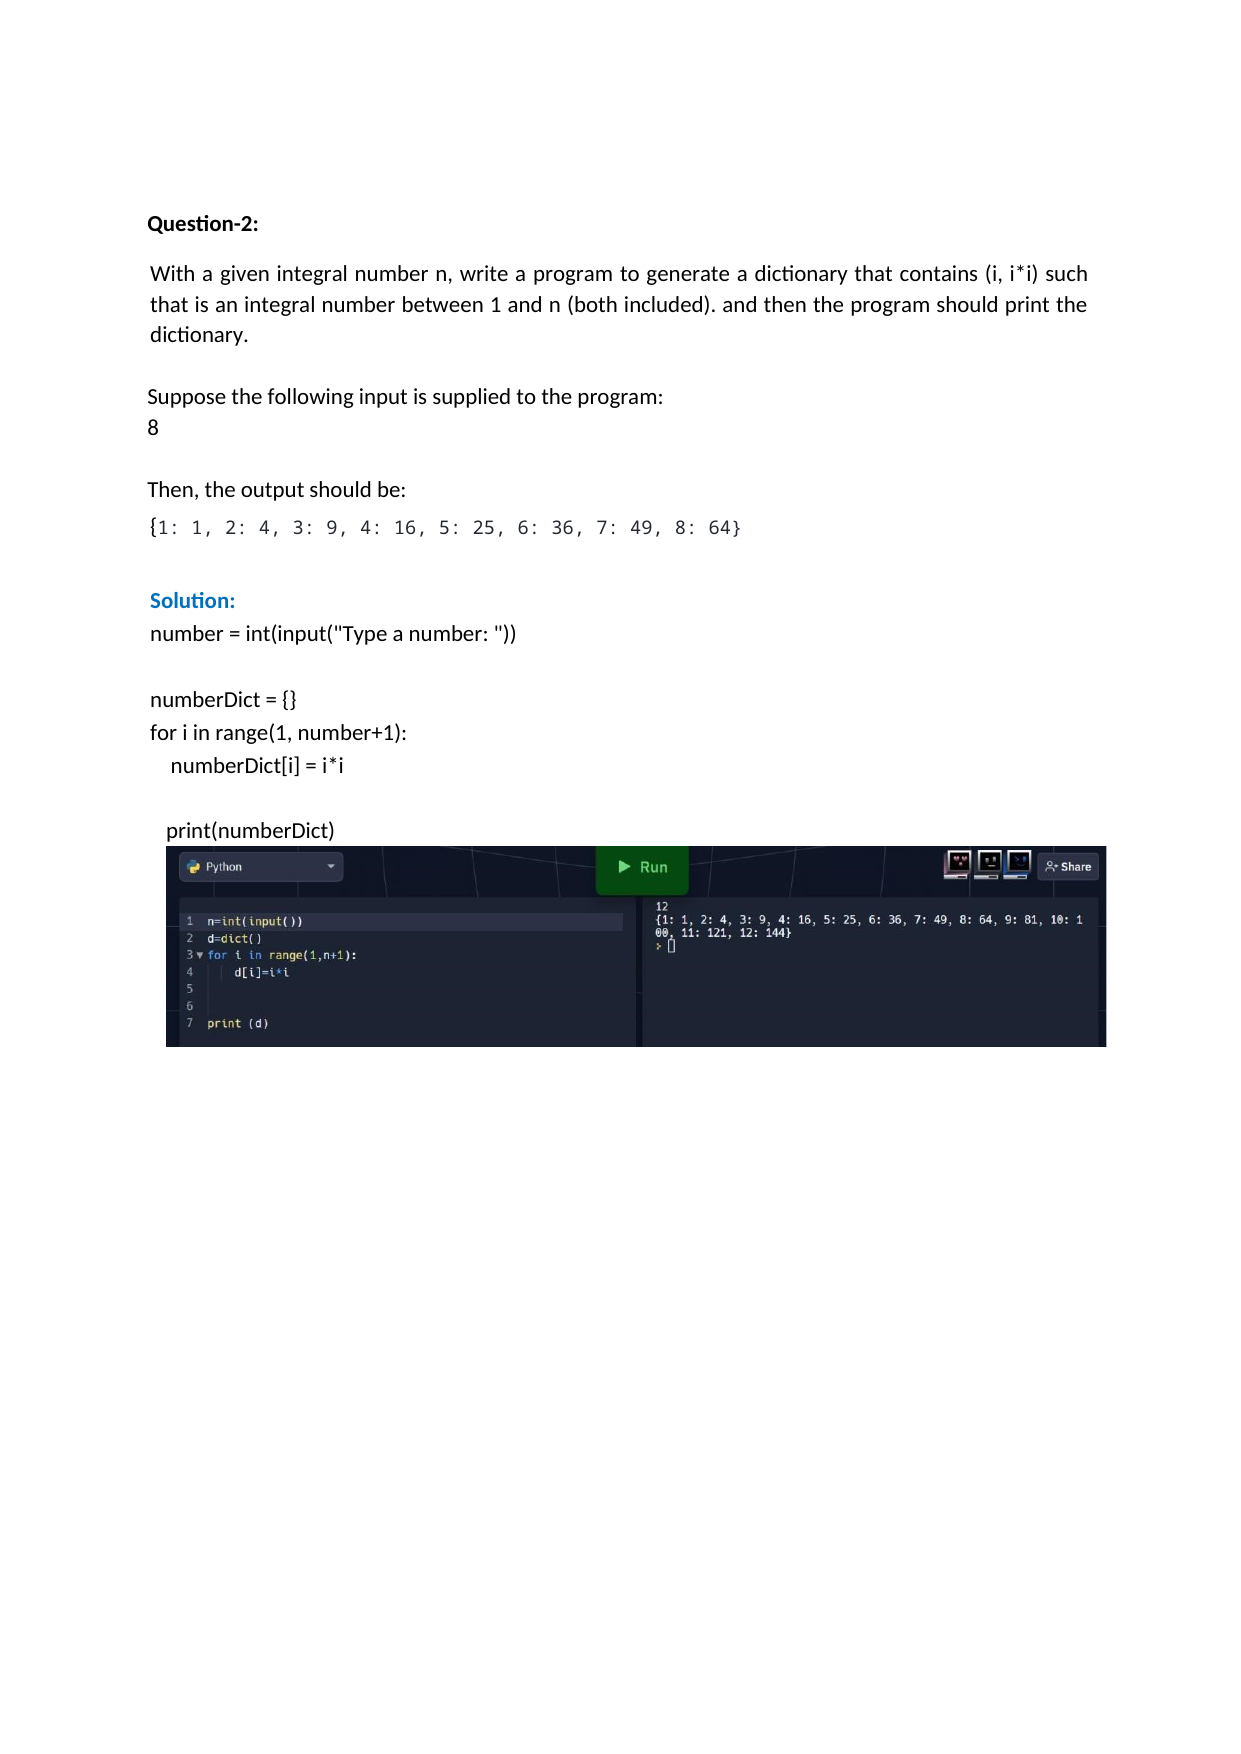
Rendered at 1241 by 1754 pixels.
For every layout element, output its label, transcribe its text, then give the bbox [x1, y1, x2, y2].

text for i in range(1, number+1): [150, 718, 1106, 746]
text numberDict = {} [150, 685, 1106, 713]
text With a given integral number n, write a program to generate a dictionary that contains (i, i*i) such that is an integral number between 1 and n (both included). and then the program should print the dictionary. [150, 259, 1091, 348]
text Question-2: [147, 209, 1106, 237]
text {1: 1, 2: 4, 3: 9, 4: 16, 5: 25, 6: 36, 7: 49, 8: 64} [150, 512, 1106, 540]
text print(numberDict) [166, 816, 1106, 844]
text Then, the output should be: [147, 475, 1106, 503]
text Suppose the following input is supplied to the program: [147, 382, 1106, 410]
text Solution: [150, 587, 1106, 615]
text number = int(input("Type a number: ")) [150, 619, 1106, 647]
picture [166, 846, 1107, 1047]
text 8 [147, 413, 1106, 441]
text numberDict[i] = i*i [150, 751, 1106, 779]
